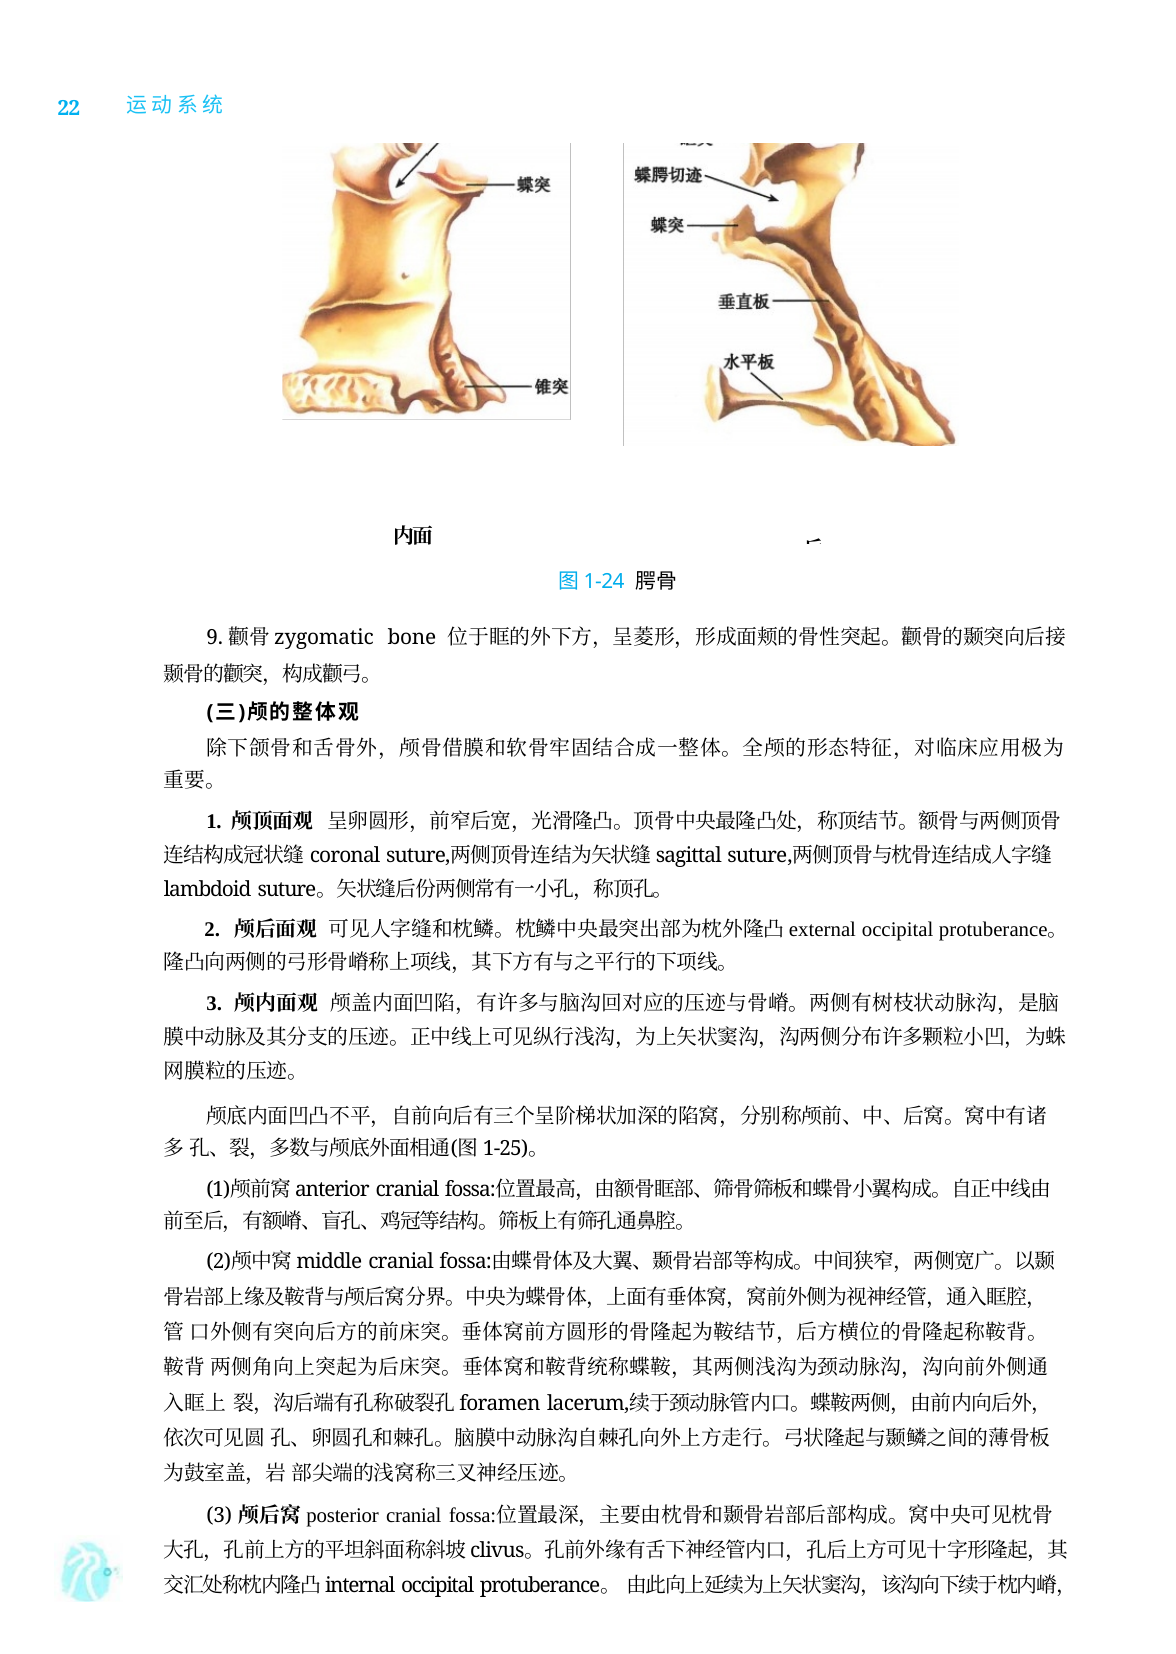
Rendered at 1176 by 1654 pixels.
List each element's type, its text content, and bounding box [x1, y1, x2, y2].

text 22 运 动 系 统 [57, 88, 1075, 118]
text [163, 1498, 1073, 1599]
text 颅底内面凹凸不平，自前向后有三个呈阶梯状加深的陷窝，分别称颅前、中、后窝。窝中有诸多 孔、裂，多数与颅底外面相通(图1-25)。 [163, 1100, 1067, 1162]
text 1. 颅顶面观 呈卵圆形，前窄后宽，光滑隆凸。顶骨中央最隆凸处，称顶结节。额骨与两侧顶骨 连结构成冠状缝 coronal suture,两侧顶骨连结为矢状缝sagittal suture,两侧顶骨与枕骨连结成人字缝 lambdoid suture。矢状缝后份两侧常有一小孔，称顶孔。 [163, 804, 1066, 902]
picture [282, 143, 960, 446]
text 颞骨的颧突，构成颧弓。 [163, 659, 1075, 687]
text 内面 [393, 522, 1075, 549]
text 除下颌骨和舌骨外，颅骨借膜和软骨牢固结合成一整体。全颅的形态特征，对临床应用极为 重要。 [163, 731, 1066, 793]
text 图1-24 腭骨 [558, 567, 1075, 594]
text (三)颅的整体观 [206, 697, 1075, 725]
text (2)颅中窝middle cranial fossa:由蝶骨体及大翼、颞骨岩部等构成。中间狭窄，两侧宽广。以颞 骨岩部上缘及鞍背与颅后窝分界。中央为蝶骨体，上面有垂体窝，窝前外侧为视神经管，通入眶腔，管 口外侧有突向后方的前床突。垂体窝前方圆形的骨隆起为鞍结节，后方横位的骨隆起称鞍背。鞍背 两侧角向上突起为后床突。垂体窝和鞍背统称蝶鞍，其两侧浅沟为颈动脉沟，沟向前外侧通入眶上 裂，沟后端有孔称破裂孔foramen lacerum,续于颈动脉管内口。蝶鞍两侧，由前内向后外，依次可见圆 孔、卵圆孔和棘孔。脑膜中动脉沟自棘孔向外上方走行。弓状隆起与颞鳞之间的薄骨板为鼓室盖，岩 部尖端的浅窝称三叉神经压迹。 [163, 1245, 1066, 1486]
text 3. 颅内面观 颅盖内面凹陷，有许多与脑沟回对应的压迹与骨嵴。两侧有树枝状动脉沟，是脑 膜中动脉及其分支的压迹。正中线上可见纵行浅沟，为上矢状窦沟，沟两侧分布许多颗粒小凹，为蛛 网膜粒的压迹。 [163, 987, 1066, 1084]
picture [54, 1535, 123, 1602]
text (1)颅前窝anterior cranial fossa:位置最高，由额骨眶部、筛骨筛板和蝶骨小翼构成。自正中线由 前至后，有额嵴、盲孔、鸡冠等结构。筛板上有筛孔通鼻腔。 [163, 1172, 1065, 1234]
text 2. 颅后面观 可见人字缝和枕鳞。枕鳞中央最突出部为枕外隆凸external occipital protuberance。 隆凸向两侧的弓形骨嵴称上项线，其下方有与之平行的下项线。 [163, 912, 1075, 975]
text 9. 颧骨zygomatic bone 位于眶的外下方，呈菱形，形成面颊的骨性突起。颧骨的颞突向后接 [54, 623, 1066, 649]
